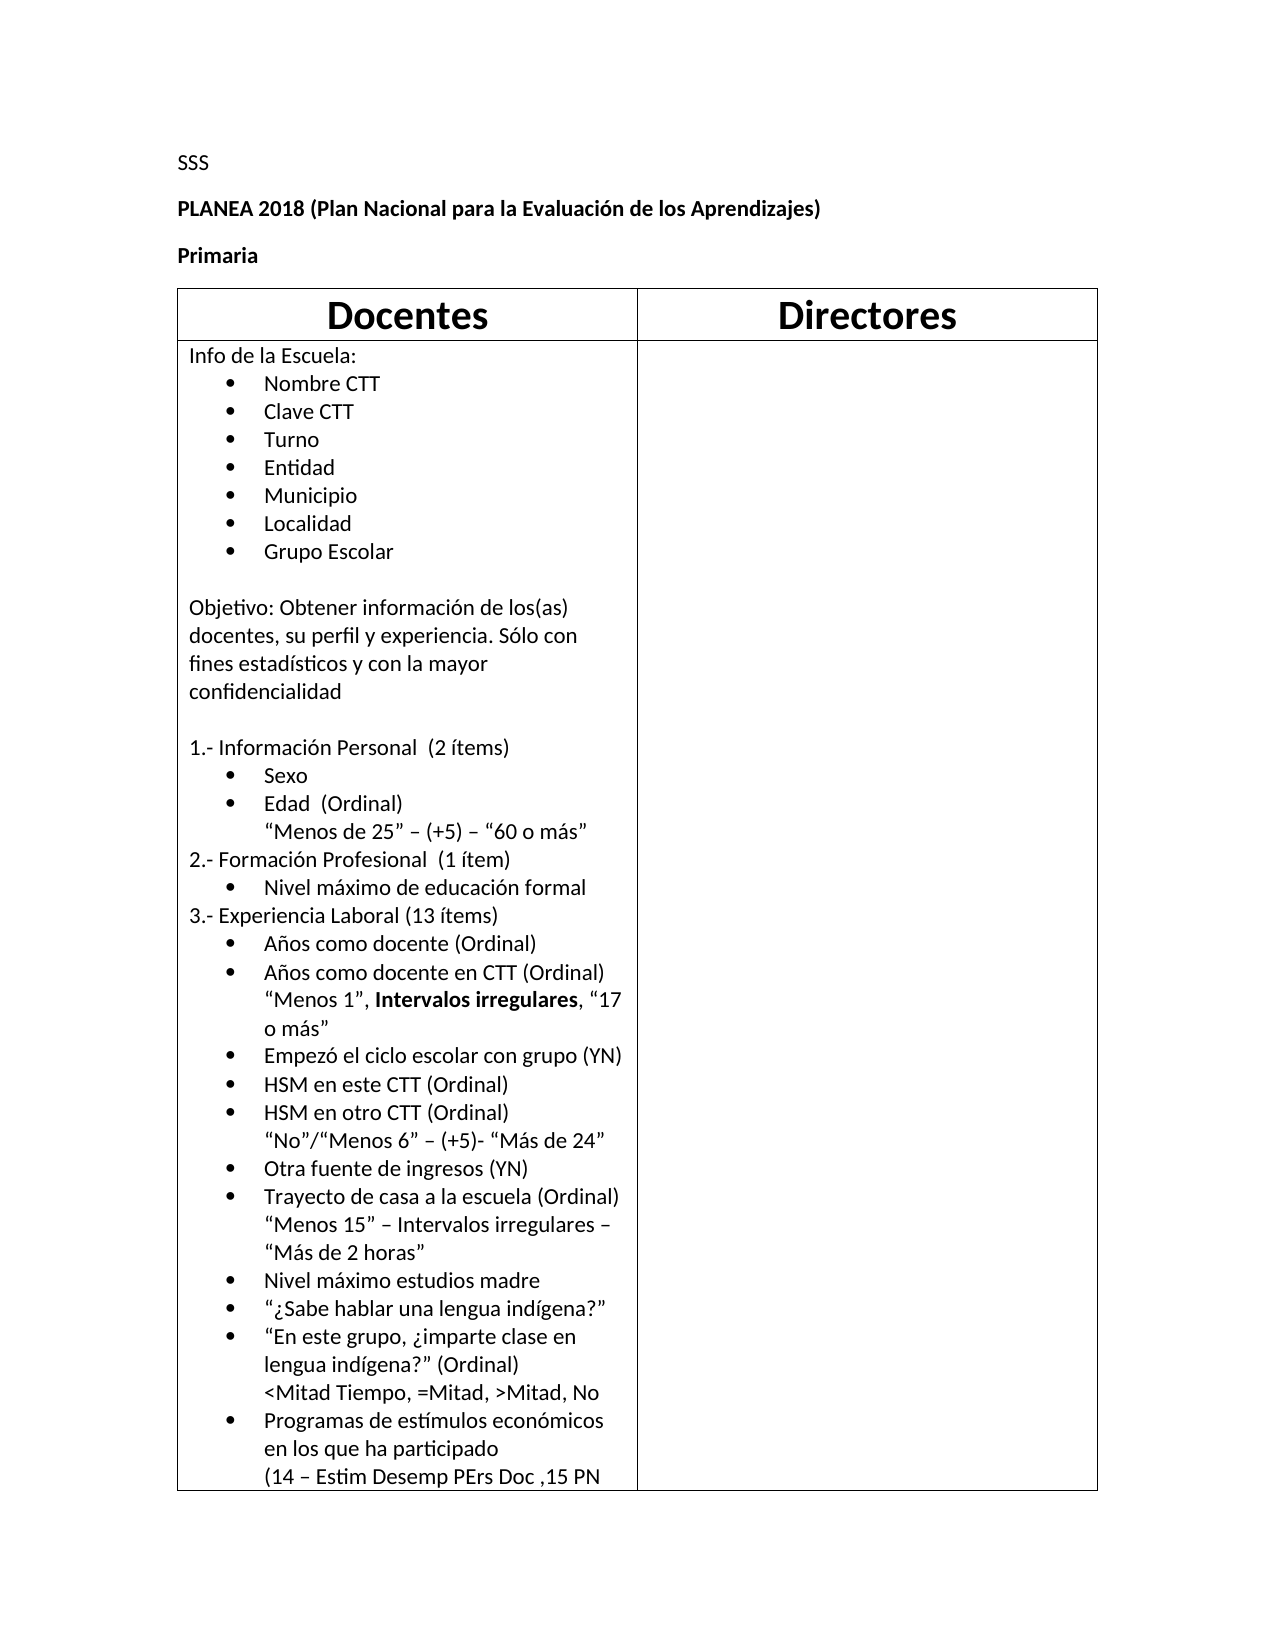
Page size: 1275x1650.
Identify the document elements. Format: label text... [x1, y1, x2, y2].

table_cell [178, 341, 637, 1490]
text Primaria [177, 241, 1098, 269]
table_cell [638, 341, 1097, 1490]
table_header Docentes [178, 289, 637, 340]
text PLANEA 2018 (Plan Nacional para la Evaluación de los Aprendizajes) [177, 194, 1098, 222]
text SSS [177, 148, 1098, 176]
table_header Directores [638, 289, 1097, 340]
